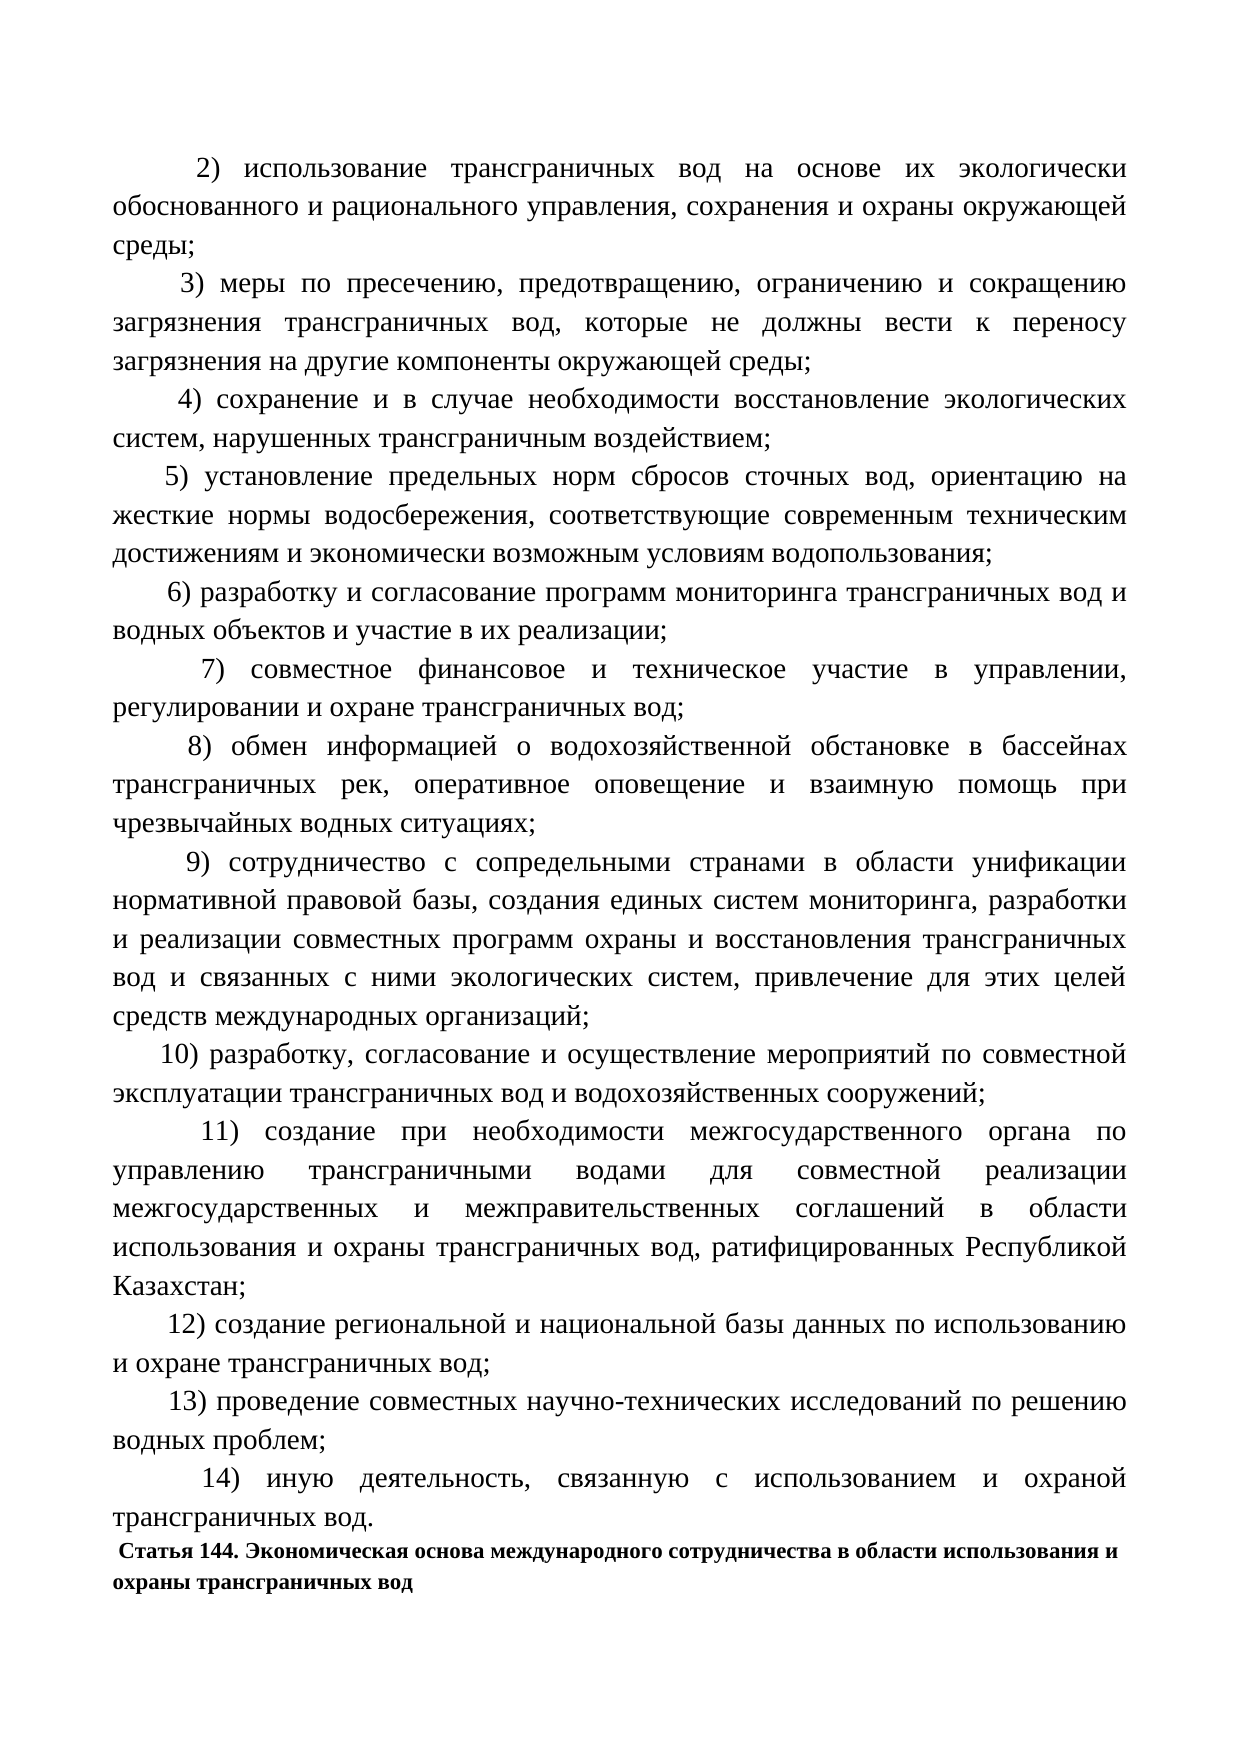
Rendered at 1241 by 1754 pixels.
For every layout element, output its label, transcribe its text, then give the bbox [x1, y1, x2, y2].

text 7) совместное финансовое и техническое участие в управлении, регулировании и охране трансграничных вод; [112, 651, 1128, 723]
text 12) создание региональной и национальной базы данных по использованию и охране трансграничных вод; [112, 1306, 1128, 1378]
text 5) установление предельных норм сбросов сточных вод, ориентацию на жесткие нормы водосбережения, соответствующие современным техническим достижениям и экономически возможным условиям водопользования; [112, 458, 1128, 569]
text 8) обмен информацией о водохозяйственной обстановке в бассейнах трансграничных рек, оперативное оповещение и взаимную помощь при чрезвычайных водных ситуациях; [112, 728, 1128, 839]
text 4) сохранение и в случае необходимости восстановление экологических систем, нарушенных трансграничным воздействием; [112, 381, 1128, 453]
text 3) меры по пресечению, предотвращению, ограничению и сокращению загрязнения трансграничных вод, которые не должны вести к переносу загрязнения на другие компоненты окружающей среды; [112, 266, 1128, 376]
text 6) разработку и согласование программ мониторинга трансграничных вод и водных объектов и участие в их реализации; [112, 574, 1128, 646]
text 2) использование трансграничных вод на основе их экологически обоснованного и рационального управления, сохранения и охраны окружающей среды; [112, 150, 1128, 261]
text 14) иную деятельность, связанную с использованием и охраной трансграничных вод. [112, 1460, 1128, 1532]
text 9) сотрудничество с сопредельными странами в области унификации нормативной правовой базы, создания единых систем мониторинга, разработки и реализации совместных программ охраны и восстановления трансграничных вод и связанных с ними экологических систем, привлечение для этих целей средств международных организаций; [112, 844, 1128, 1031]
text 13) проведение совместных научно-технических исследований по решению водных проблем; [112, 1383, 1128, 1455]
text 11) создание при необходимости межгосударственного органа по управлению трансграничными водами для совместной реализации межгосударственных и межправительственных соглашений в области использования и охраны трансграничных вод, ратифицированных Республикой Казахстан; [112, 1113, 1128, 1301]
text Статья 144. Экономическая основа международного сотрудничества в области использования и охраны трансграничных вод [112, 1537, 1128, 1594]
text 10) разработку, согласование и осуществление мероприятий по совместной эксплуатации трансграничных вод и водохозяйственных сооружений; [112, 1036, 1128, 1108]
